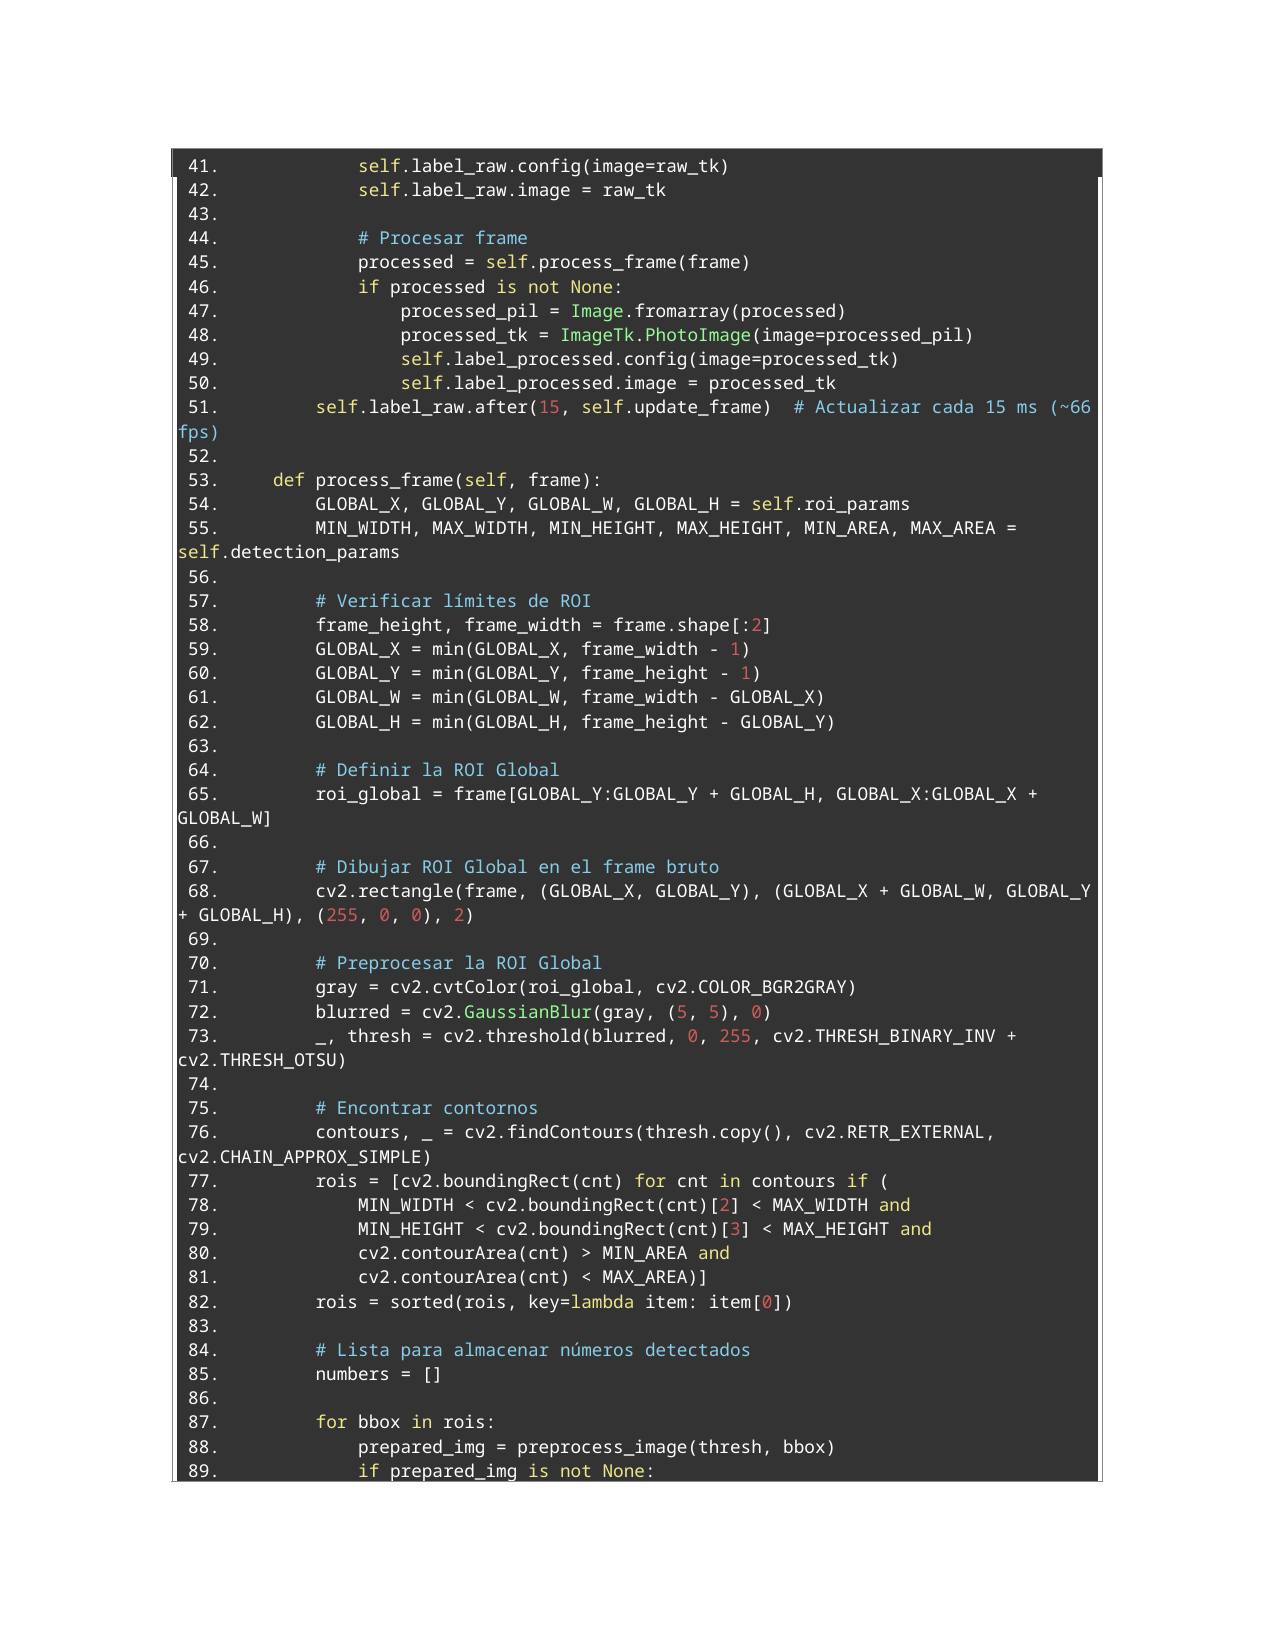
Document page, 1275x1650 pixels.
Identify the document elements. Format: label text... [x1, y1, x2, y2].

text 84. # Lista para almacenar números detectados [177, 1337, 1098, 1362]
text 75. # Encontrar contornos [177, 1096, 1098, 1120]
text 72. blurred = cv2.GaussianBlur(gray, (5, 5), 0) [177, 999, 1098, 1023]
text 80. cv2.contourArea(cnt) > MIN_AREA and [177, 1241, 1098, 1265]
text 55. MIN_WIDTH, MAX_WIDTH, MIN_HEIGHT, MAX_HEIGHT, MIN_AREA, MAX_AREA = self.detection_params [177, 516, 1098, 564]
text 60. GLOBAL_Y = min(GLOBAL_Y, frame_height - 1) [177, 661, 1098, 685]
text 42. self.label_raw.image = raw_tk [177, 177, 1098, 202]
text 51. self.label_raw.after(15, self.update_frame) # Actualizar cada 15 ms (~66 fps) [177, 395, 1098, 443]
text 57. # Verificar límites de ROI [177, 588, 1098, 612]
text 61. GLOBAL_W = min(GLOBAL_W, frame_width - GLOBAL_X) [177, 685, 1098, 709]
text 73. _, thresh = cv2.threshold(blurred, 0, 255, cv2.THRESH_BINARY_INV + cv2.THRESH_OTSU) [177, 1023, 1098, 1072]
text 49. self.label_processed.config(image=processed_tk) [177, 347, 1098, 371]
text 66. [177, 830, 1098, 854]
text 85. numbers = [] [177, 1362, 1098, 1386]
text 62. GLOBAL_H = min(GLOBAL_H, frame_height - GLOBAL_Y) [177, 709, 1098, 733]
text 41. self.label_raw.config(image=raw_tk) [173, 149, 1102, 177]
text 78. MIN_WIDTH < cv2.boundingRect(cnt)[2] < MAX_WIDTH and [177, 1192, 1098, 1217]
text 68. cv2.rectangle(frame, (GLOBAL_X, GLOBAL_Y), (GLOBAL_X + GLOBAL_W, GLOBAL_Y + GLOBAL_H), (255, 0, 0), 2) [177, 878, 1098, 927]
text 56. [177, 564, 1098, 588]
text 52. [177, 443, 1098, 467]
text 63. [177, 733, 1098, 757]
text 79. MIN_HEIGHT < cv2.boundingRect(cnt)[3] < MAX_HEIGHT and [177, 1217, 1098, 1241]
text 83. [177, 1313, 1098, 1337]
text 82. rois = sorted(rois, key=lambda item: item[0]) [177, 1289, 1098, 1313]
text 76. contours, _ = cv2.findContours(thresh.copy(), cv2.RETR_EXTERNAL, cv2.CHAIN_APPROX_SIMPLE) [177, 1120, 1098, 1168]
text 74. [177, 1072, 1098, 1096]
text 88. prepared_img = preprocess_image(thresh, bbox) [177, 1434, 1098, 1458]
text 89. if prepared_img is not None: [177, 1458, 1098, 1481]
text 64. # Definir la ROI Global [177, 757, 1098, 782]
text 71. gray = cv2.cvtColor(roi_global, cv2.COLOR_BGR2GRAY) [177, 975, 1098, 999]
text 69. [177, 927, 1098, 951]
text 81. cv2.contourArea(cnt) < MAX_AREA)] [177, 1265, 1098, 1289]
text 77. rois = [cv2.boundingRect(cnt) for cnt in contours if ( [177, 1168, 1098, 1192]
text 53. def process_frame(self, frame): [177, 467, 1098, 492]
text 58. frame_height, frame_width = frame.shape[:2] [177, 612, 1098, 637]
text 44. # Procesar frame [177, 226, 1098, 250]
text 54. GLOBAL_X, GLOBAL_Y, GLOBAL_W, GLOBAL_H = self.roi_params [177, 492, 1098, 516]
text 43. [177, 202, 1098, 226]
text 87. for bbox in rois: [177, 1410, 1098, 1434]
text 47. processed_pil = Image.fromarray(processed) [177, 298, 1098, 322]
text 67. # Dibujar ROI Global en el frame bruto [177, 854, 1098, 878]
text 48. processed_tk = ImageTk.PhotoImage(image=processed_pil) [177, 322, 1098, 347]
text 50. self.label_processed.image = processed_tk [177, 371, 1098, 395]
text 70. # Preprocesar la ROI Global [177, 951, 1098, 975]
text 65. roi_global = frame[GLOBAL_Y:GLOBAL_Y + GLOBAL_H, GLOBAL_X:GLOBAL_X + GLOBAL_W] [177, 782, 1098, 830]
text 46. if processed is not None: [177, 274, 1098, 298]
text 86. [177, 1386, 1098, 1410]
text 45. processed = self.process_frame(frame) [177, 250, 1098, 274]
text 59. GLOBAL_X = min(GLOBAL_X, frame_width - 1) [177, 637, 1098, 661]
